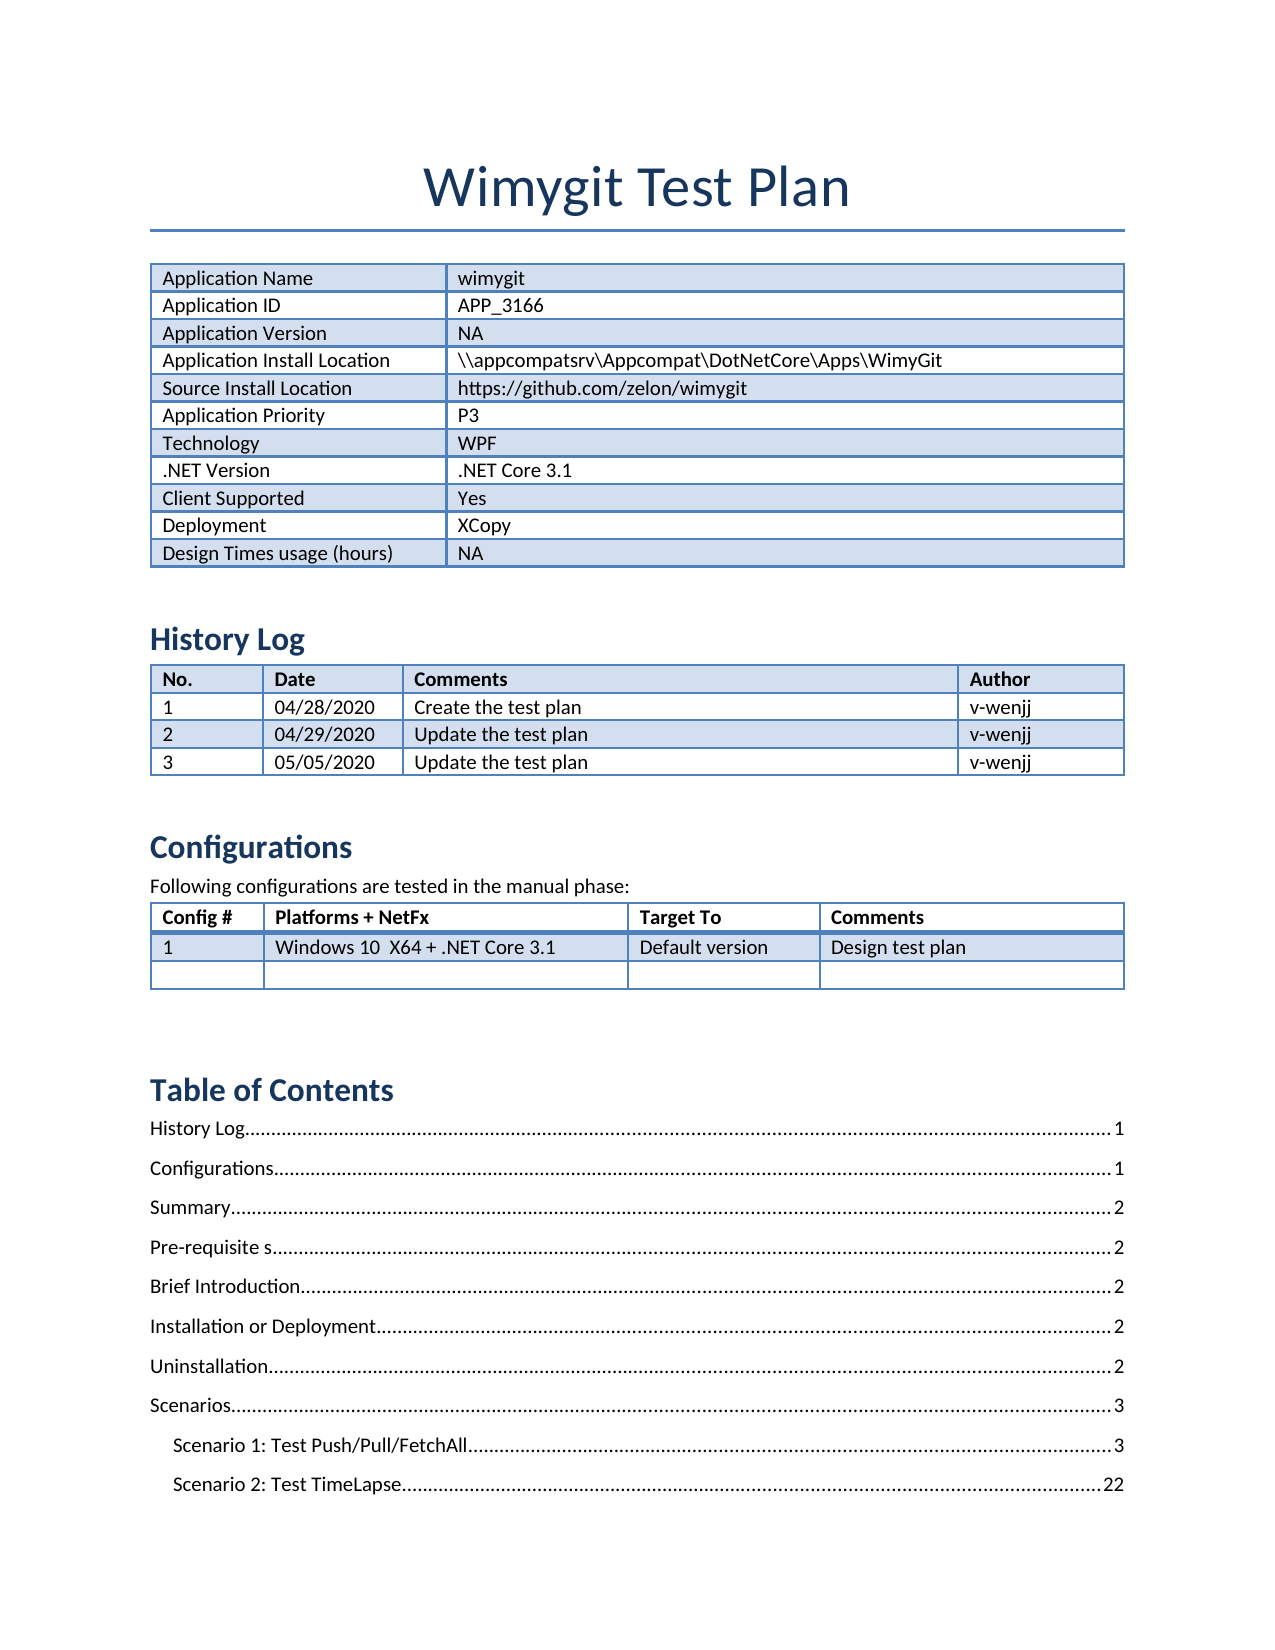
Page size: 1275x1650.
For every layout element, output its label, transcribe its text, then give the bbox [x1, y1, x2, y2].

table_cell APP_3166 [448, 293, 1123, 318]
table_cell Create the test plan [404, 694, 957, 719]
table_cell v-wenjj [959, 721, 1123, 747]
table_cell .NET Version [152, 458, 445, 483]
table_cell Application Version [152, 320, 445, 345]
table_cell XCopy [448, 513, 1123, 538]
table_cell [152, 962, 263, 987]
table_cell Client Supported [152, 485, 445, 510]
table_header Comments [821, 904, 1123, 930]
table_cell \\appcompatsrv\Appcompat\DotNetCore\Apps\WimyGit [448, 348, 1123, 373]
table_header Comments [404, 666, 957, 692]
table_cell Update the test plan [404, 749, 957, 774]
table_header Platforms + NetFx [265, 904, 627, 930]
table_header No. [152, 666, 262, 692]
table_cell [821, 962, 1123, 987]
table_header Config # [152, 904, 263, 930]
table_header Date [264, 666, 402, 692]
table_cell 04/29/2020 [264, 721, 402, 747]
table_cell NA [448, 320, 1123, 345]
table_cell 2 [152, 721, 262, 747]
table_cell Application ID [152, 293, 445, 318]
table_cell Deployment [152, 513, 445, 538]
table_header wimygit [448, 265, 1123, 290]
table_header Application Name [152, 265, 445, 290]
table_cell NA [448, 540, 1123, 565]
table_cell Update the test plan [404, 721, 957, 747]
table_cell Yes [448, 485, 1123, 510]
table_cell Application Install Location [152, 348, 445, 373]
table_cell [629, 962, 819, 987]
table_cell [265, 962, 627, 987]
table_cell 04/28/2020 [264, 694, 402, 719]
table_header Author [959, 666, 1123, 692]
table_cell v-wenjj [959, 749, 1123, 774]
subtitle Configurations [150, 826, 1125, 867]
table_cell Technology [152, 430, 445, 455]
table_cell 1 [152, 935, 263, 960]
table_cell WPF [448, 430, 1123, 455]
table_cell P3 [448, 403, 1123, 428]
table_cell Design Times usage (hours) [152, 540, 445, 565]
table_header Target To [629, 904, 819, 930]
subtitle History Log [150, 617, 1125, 658]
table_cell 05/05/2020 [264, 749, 402, 774]
text Following configurations are tested in the manual phase: [150, 873, 1125, 898]
table_cell v-wenjj [959, 694, 1123, 719]
table_cell Default version [629, 935, 819, 960]
table_cell 1 [152, 694, 262, 719]
table_cell Application Priority [152, 403, 445, 428]
table_cell https://github.com/zelon/wimygit [448, 375, 1123, 400]
title Wimygit Test Plan [150, 150, 1125, 229]
table_cell .NET Core 3.1 [448, 458, 1123, 483]
table_cell 3 [152, 749, 262, 774]
table_cell Windows 10 X64 + .NET Core 3.1 [265, 935, 627, 960]
table_cell Source Install Location [152, 375, 445, 400]
table_cell Design test plan [821, 935, 1123, 960]
